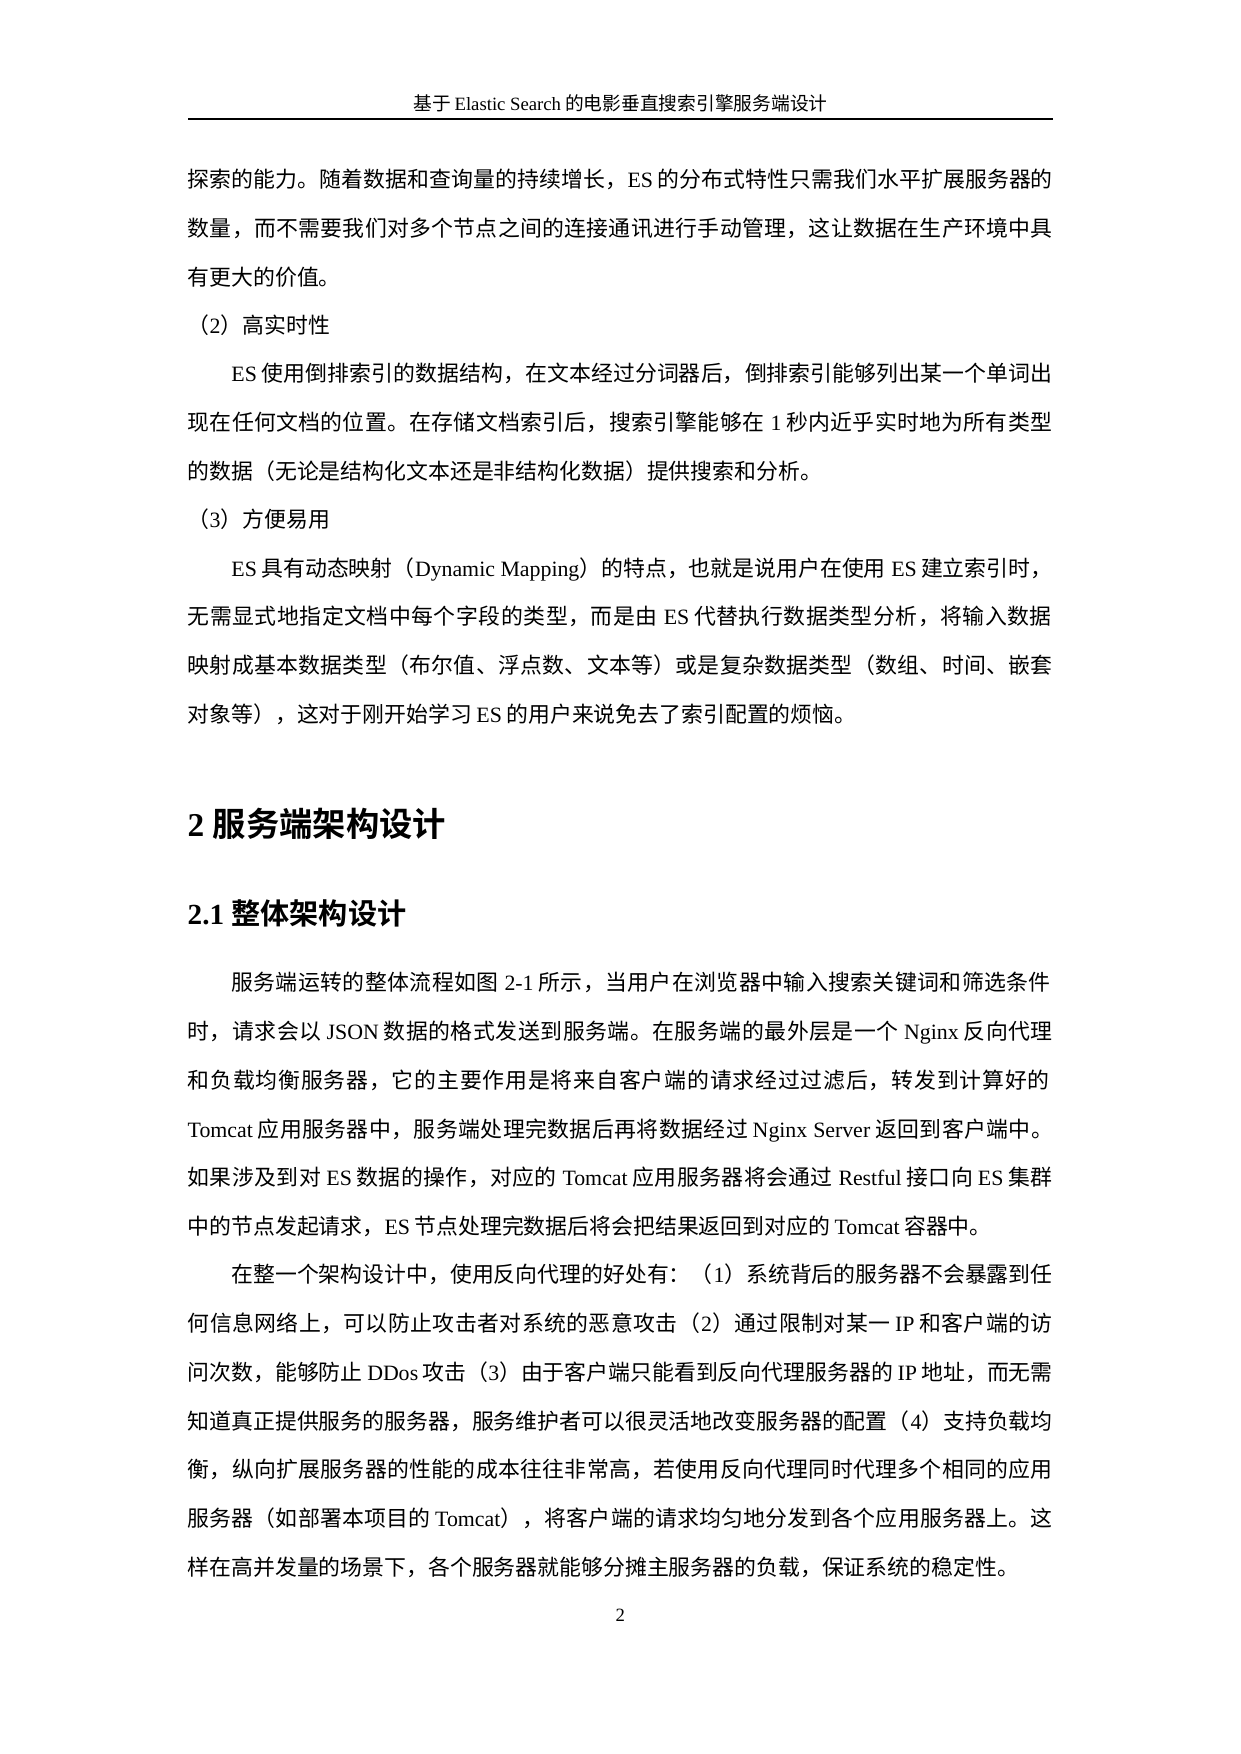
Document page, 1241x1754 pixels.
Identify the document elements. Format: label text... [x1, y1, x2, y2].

text （2）高实时性 [187, 308, 1053, 340]
text （3）方便易用 [187, 502, 1053, 534]
text ES具有动态映射（Dynamic Mapping）的特点，也就是说用户在使用ES建立索引时，无需显式地指定文档中每个字段的类型，而是由ES代替执行数据类型分析，将输入数据映射成基本数据类型（布尔值、浮点数、文本等）或是复杂数据类型（数组、时间、嵌套对象等），这对于刚开始学习ES的用户来说免去了索引配置的烦恼。 [187, 550, 1053, 729]
text 2 服务端架构设计 [187, 790, 1053, 855]
text 服务端运转的整体流程如图2-1所示，当用户在浏览器中输入搜索关键词和筛选条件时，请求会以JSON数据的格式发送到服务端。在服务端的最外层是一个Nginx反向代理和负载均衡服务器，它的主要作用是将来自客户端的请求经过过滤后，转发到计算好的Tomcat应用服务器中，服务端处理完数据后再将数据经过Nginx Server返回到客户端中。如果涉及到对ES数据的操作，对应的Tomcat应用服务器将会通过Restful接口向ES集群中的节点发起请求，ES节点处理完数据后将会把结果返回到对应的Tomcat容器中。 [187, 965, 1053, 1241]
text 2.1 整体架构设计 [187, 879, 1053, 944]
text 在整一个架构设计中，使用反向代理的好处有：（1）系统背后的服务器不会暴露到任何信息网络上，可以防止攻击者对系统的恶意攻击（2）通过限制对某一IP和客户端的访问次数，能够防止DDos攻击（3）由于客户端只能看到反向代理服务器的IP地址，而无需知道真正提供服务的服务器，服务维护者可以很灵活地改变服务器的配置（4）支持负载均衡，纵向扩展服务器的性能的成本往往非常高，若使用反向代理同时代理多个相同的应用服务器（如部署本项目的Tomcat），将客户端的请求均匀地分发到各个应用服务器上。这样在高并发量的场景下，各个服务器就能够分摊主服务器的负载，保证系统的稳定性。 [187, 1257, 1053, 1582]
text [187, 162, 1053, 292]
text ES使用倒排索引的数据结构，在文本经过分词器后，倒排索引能够列出某一个单词出现在任何文档的位置。在存储文档索引后，搜索引擎能够在1秒内近乎实时地为所有类型的数据（无论是结构化文本还是非结构化数据）提供搜索和分析。 [187, 356, 1053, 486]
